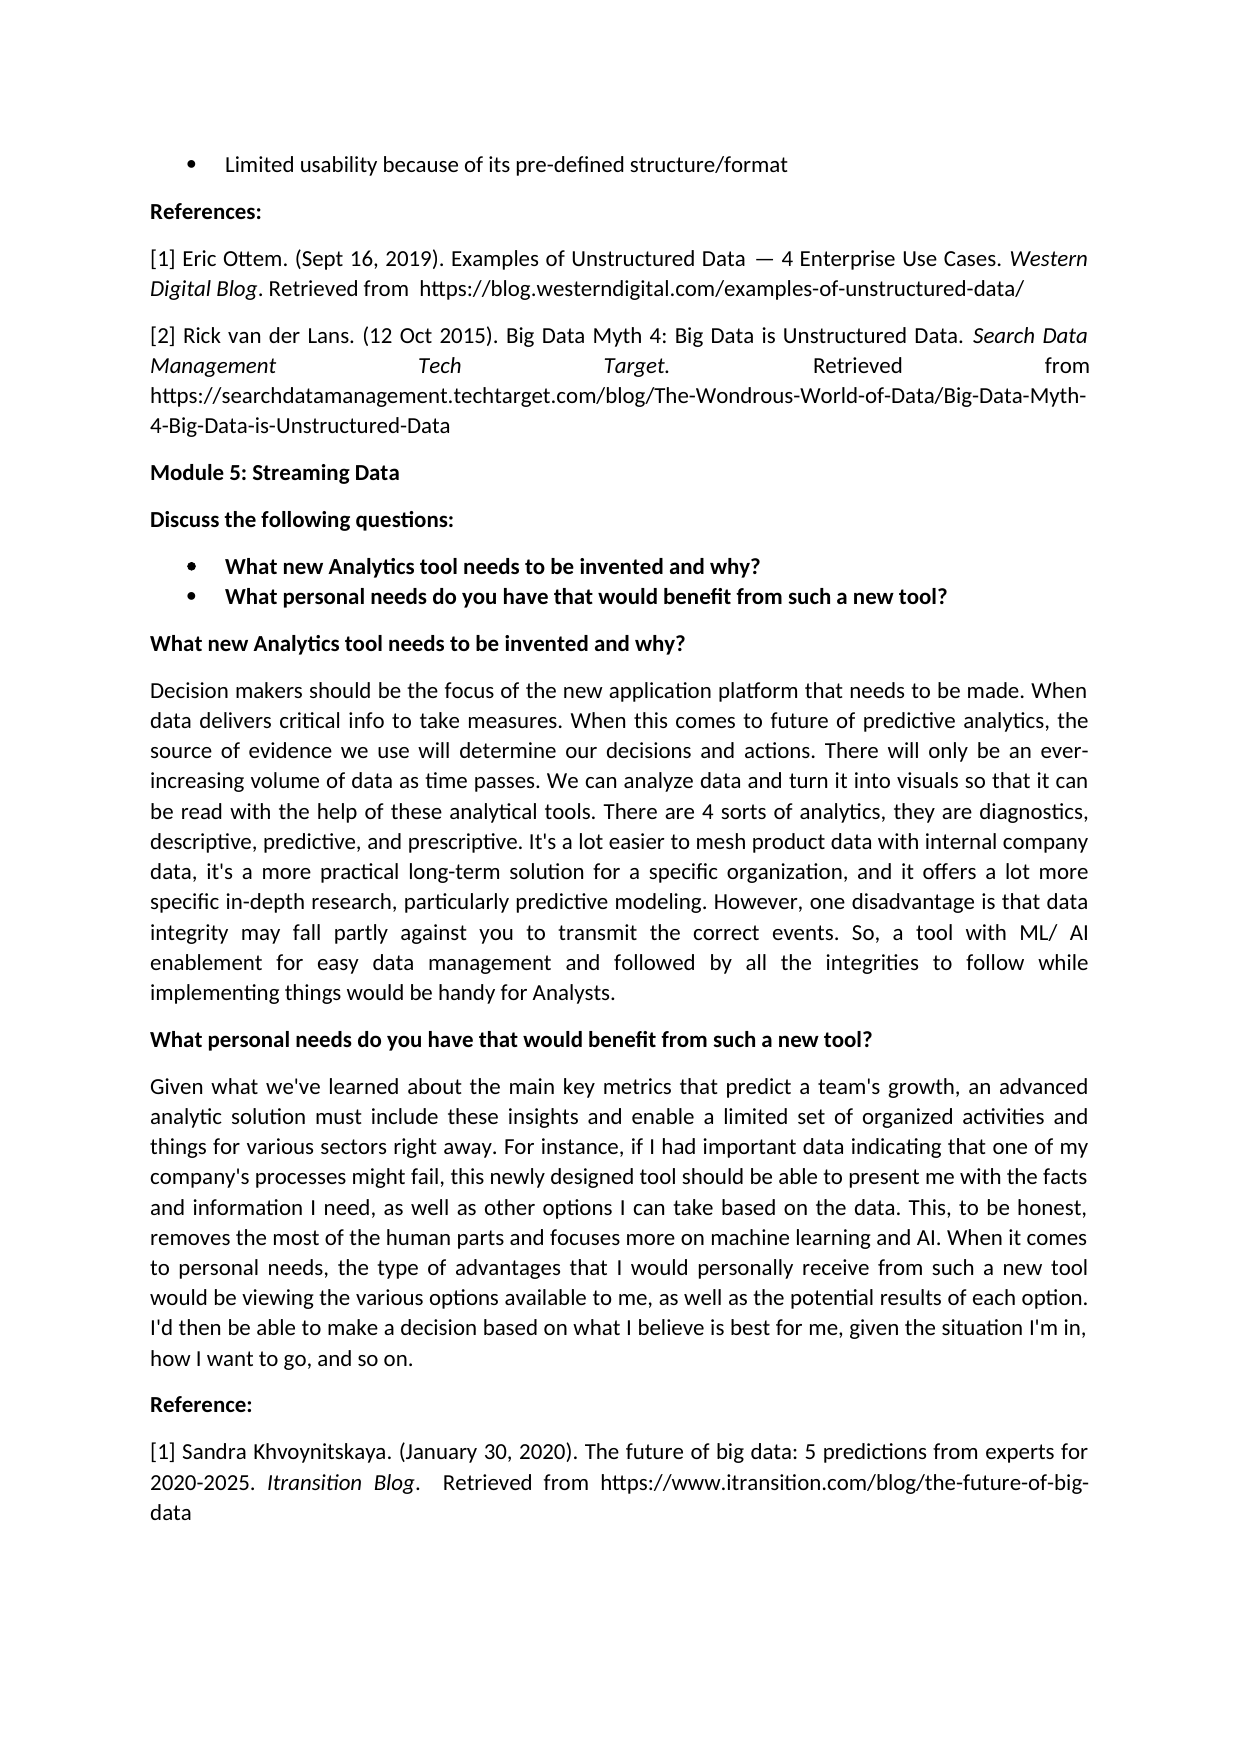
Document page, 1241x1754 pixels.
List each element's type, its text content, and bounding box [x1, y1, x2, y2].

text Reference: [150, 1391, 1090, 1419]
list Limited usability because of its pre-defined structure/format [187, 150, 1090, 178]
text [1] Sandra Khvoynitskaya. (January 30, 2020). The future of big data: 5 predictions from experts for 2020-2025. Itransition Blog. Retrieved from https://www.itransition.com/blog/the-future-of-big-data [150, 1437, 1090, 1526]
text What new Analytics tool needs to be invented and why? [150, 629, 1090, 657]
text What personal needs do you have that would benefit from such a new tool? [150, 1025, 1090, 1053]
text Decision makers should be the focus of the new application platform that needs to be made. When data delivers critical info to take measures. When this comes to future of predictive analytics, the source of evidence we use will determine our decisions and actions. There will only be an ever-increasing volume of data as time passes. We can analyze data and turn it into visuals so that it can be read with the help of these analytical tools. There are 4 sorts of analytics, they are diagnostics, descriptive, predictive, and prescriptive. It's a lot easier to mesh product data with internal company data, it's a more practical long-term solution for a specific organization, and it offers a lot more specific in-depth research, particularly predictive modeling. However, one disadvantage is that data integrity may fall partly against you to transmit the correct events. So, a tool with ML/ AI enablement for easy data management and followed by all the integrities to follow while implementing things would be handy for Analysts. [150, 676, 1090, 1006]
text Module 5: Streaming Data [150, 458, 1090, 486]
text Discuss the following questions: [150, 505, 1090, 533]
text Given what we've learned about the main key metrics that predict a team's growth, an advanced analytic solution must include these insights and enable a limited set of organized activities and things for various sectors right away. For instance, if I had important data indicating that one of my company's processes might fail, this newly designed tool should be able to present me with the facts and information I need, as well as other options I can take based on the data. This, to be honest, removes the most of the human parts and focuses more on machine learning and AI. When it comes to personal needs, the type of advantages that I would personally receive from such a new tool would be viewing the various options available to me, as well as the potential results of each option. I'd then be able to make a decision based on what I believe is best for me, given the situation I'm in, how I want to go, and so on. [150, 1072, 1090, 1372]
text [1] Eric Ottem. (Sept 16, 2019). Examples of Unstructured Data ⁠— 4 Enterprise Use Cases. Western Digital Blog. Retrieved from https://blog.westerndigital.com/examples-of-unstructured-data/ [150, 244, 1090, 302]
text [2] Rick van der Lans. (12 Oct 2015). Big Data Myth 4: Big Data is Unstructured Data. Search Data Management Tech Target. Retrieved from https://searchdatamanagement.techtarget.com/blog/The-Wondrous-World-of-Data/Big-Data-Myth-4-Big-Data-is-Unstructured-Data [150, 321, 1090, 439]
text References: [150, 197, 1090, 225]
list What new Analytics tool needs to be invented and why? [187, 552, 1090, 580]
list What personal needs do you have that would benefit from such a new tool? [187, 582, 1090, 610]
